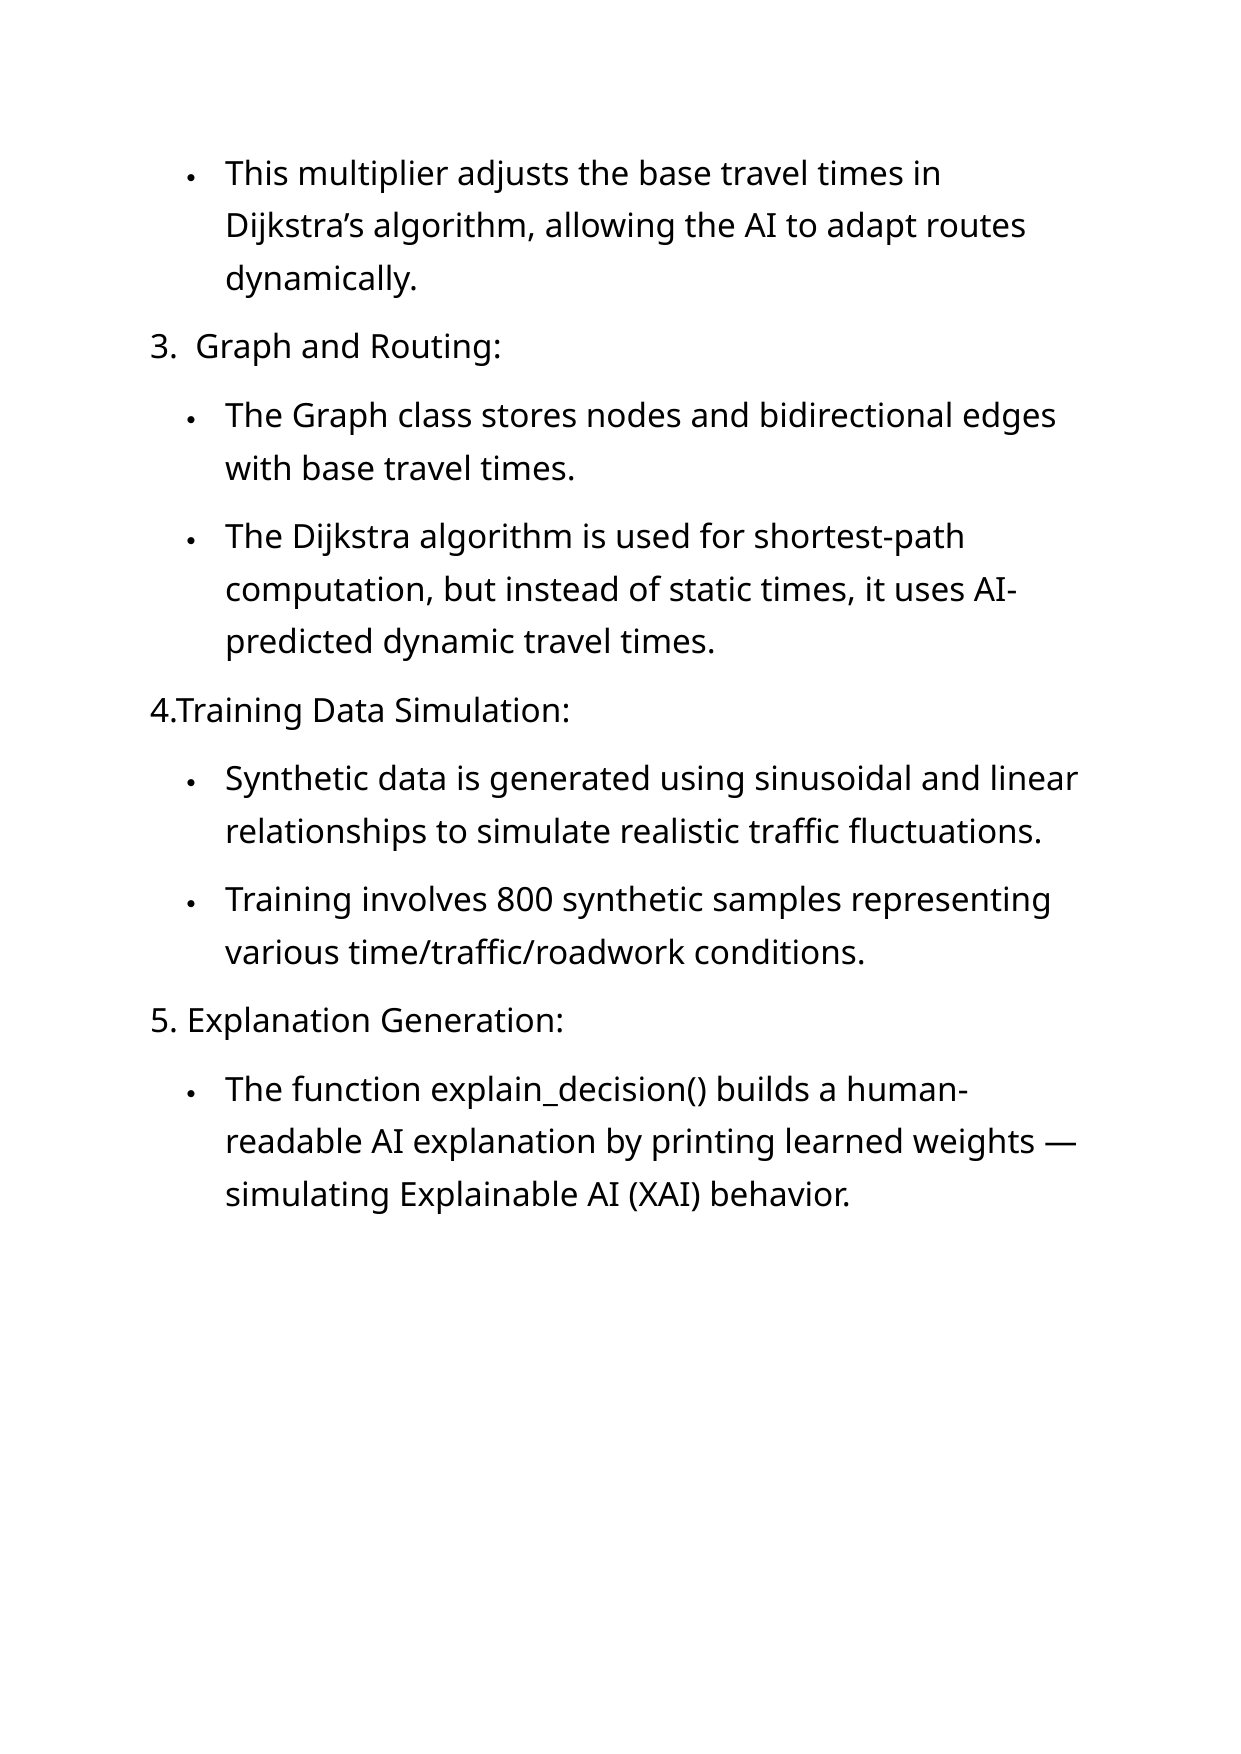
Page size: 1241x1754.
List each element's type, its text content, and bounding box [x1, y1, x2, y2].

text 5. Explanation Generation: [150, 997, 1090, 1043]
list The function explain_decision() builds a human-readable AI explanation by printing learned weights — simulating Explainable AI (XAI) behavior. [187, 1066, 1090, 1216]
text 4.Training Data Simulation: [150, 686, 1090, 732]
list Synthetic data is generated using sinusoidal and linear relationships to simulate realistic traffic fluctuations. [187, 755, 1090, 853]
text 3. Graph and Routing: [150, 323, 1090, 369]
list This multiplier adjusts the base travel times in Dijkstra’s algorithm, allowing the AI to adapt routes dynamically. [187, 150, 1090, 300]
list Training involves 800 synthetic samples representing various time/traffic/roadwork conditions. [187, 876, 1090, 974]
list The Dijkstra algorithm is used for shortest-path computation, but instead of static times, it uses AI-predicted dynamic travel times. [187, 513, 1090, 663]
list The Graph class stores nodes and bidirectional edges with base travel times. [187, 392, 1090, 490]
